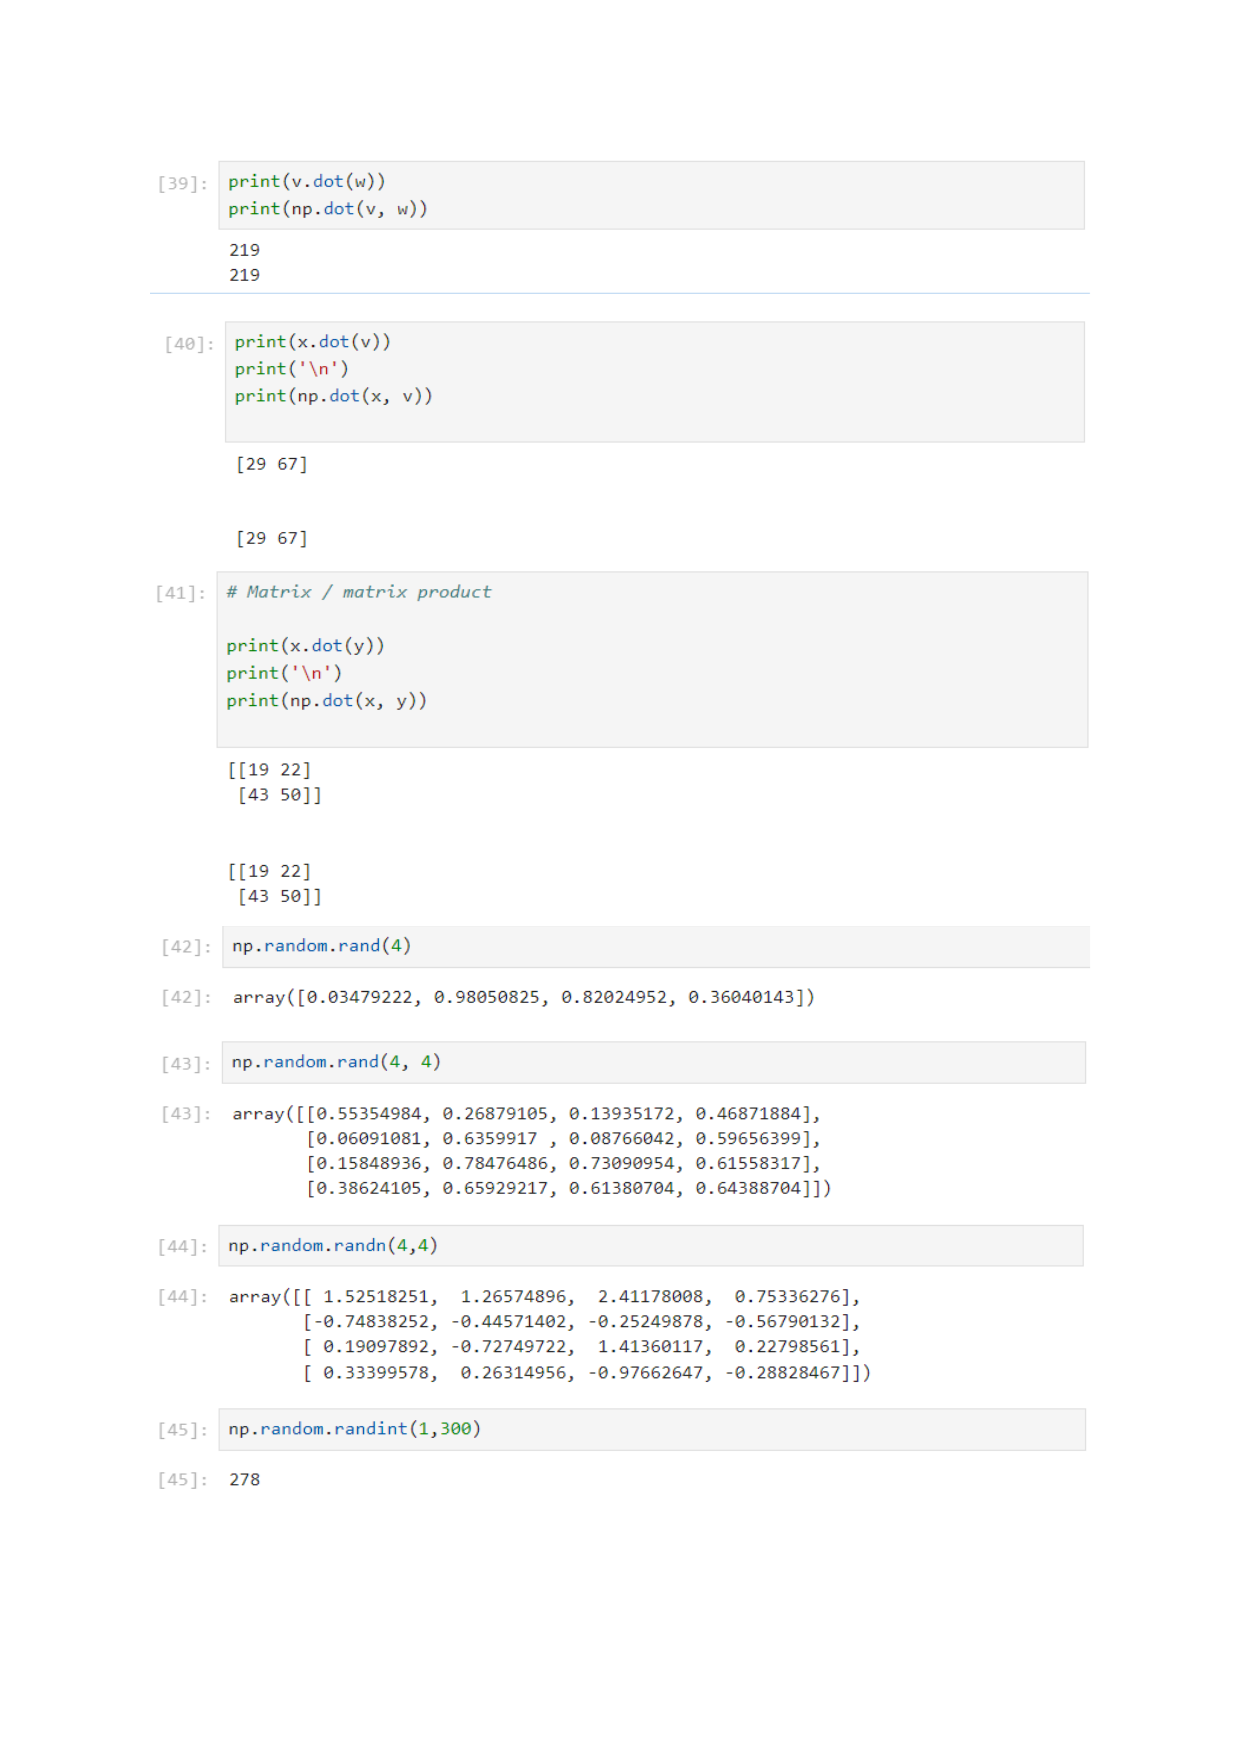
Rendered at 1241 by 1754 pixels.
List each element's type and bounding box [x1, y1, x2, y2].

picture [150, 1220, 1091, 1388]
picture [150, 926, 1091, 1021]
picture [150, 150, 1091, 294]
picture [150, 1406, 1091, 1502]
picture [150, 312, 1091, 551]
picture [150, 569, 1091, 908]
picture [150, 1039, 1091, 1201]
